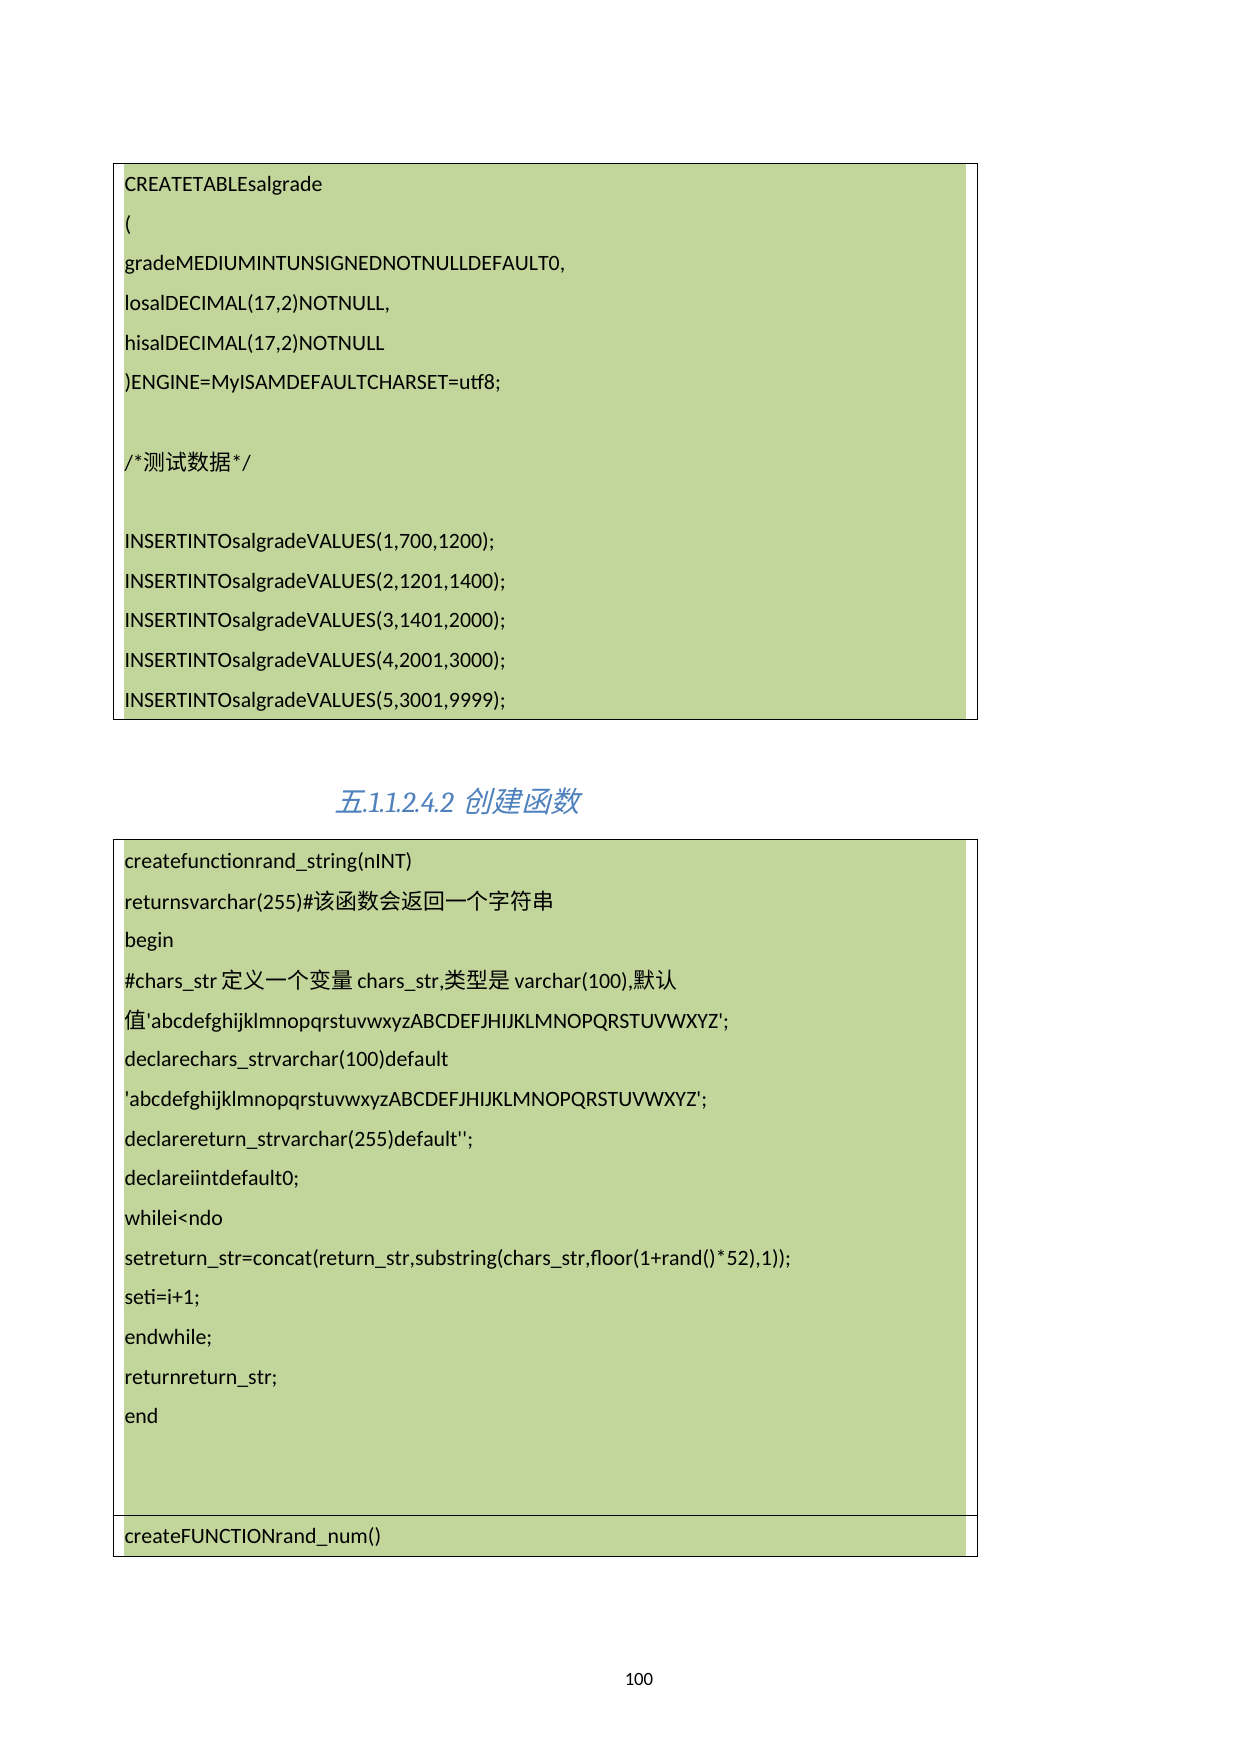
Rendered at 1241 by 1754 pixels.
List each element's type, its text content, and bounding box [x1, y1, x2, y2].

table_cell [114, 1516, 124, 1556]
subtitle 创建函数 [334, 760, 1128, 839]
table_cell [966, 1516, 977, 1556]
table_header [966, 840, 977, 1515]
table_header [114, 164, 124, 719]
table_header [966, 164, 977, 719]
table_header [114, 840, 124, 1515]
